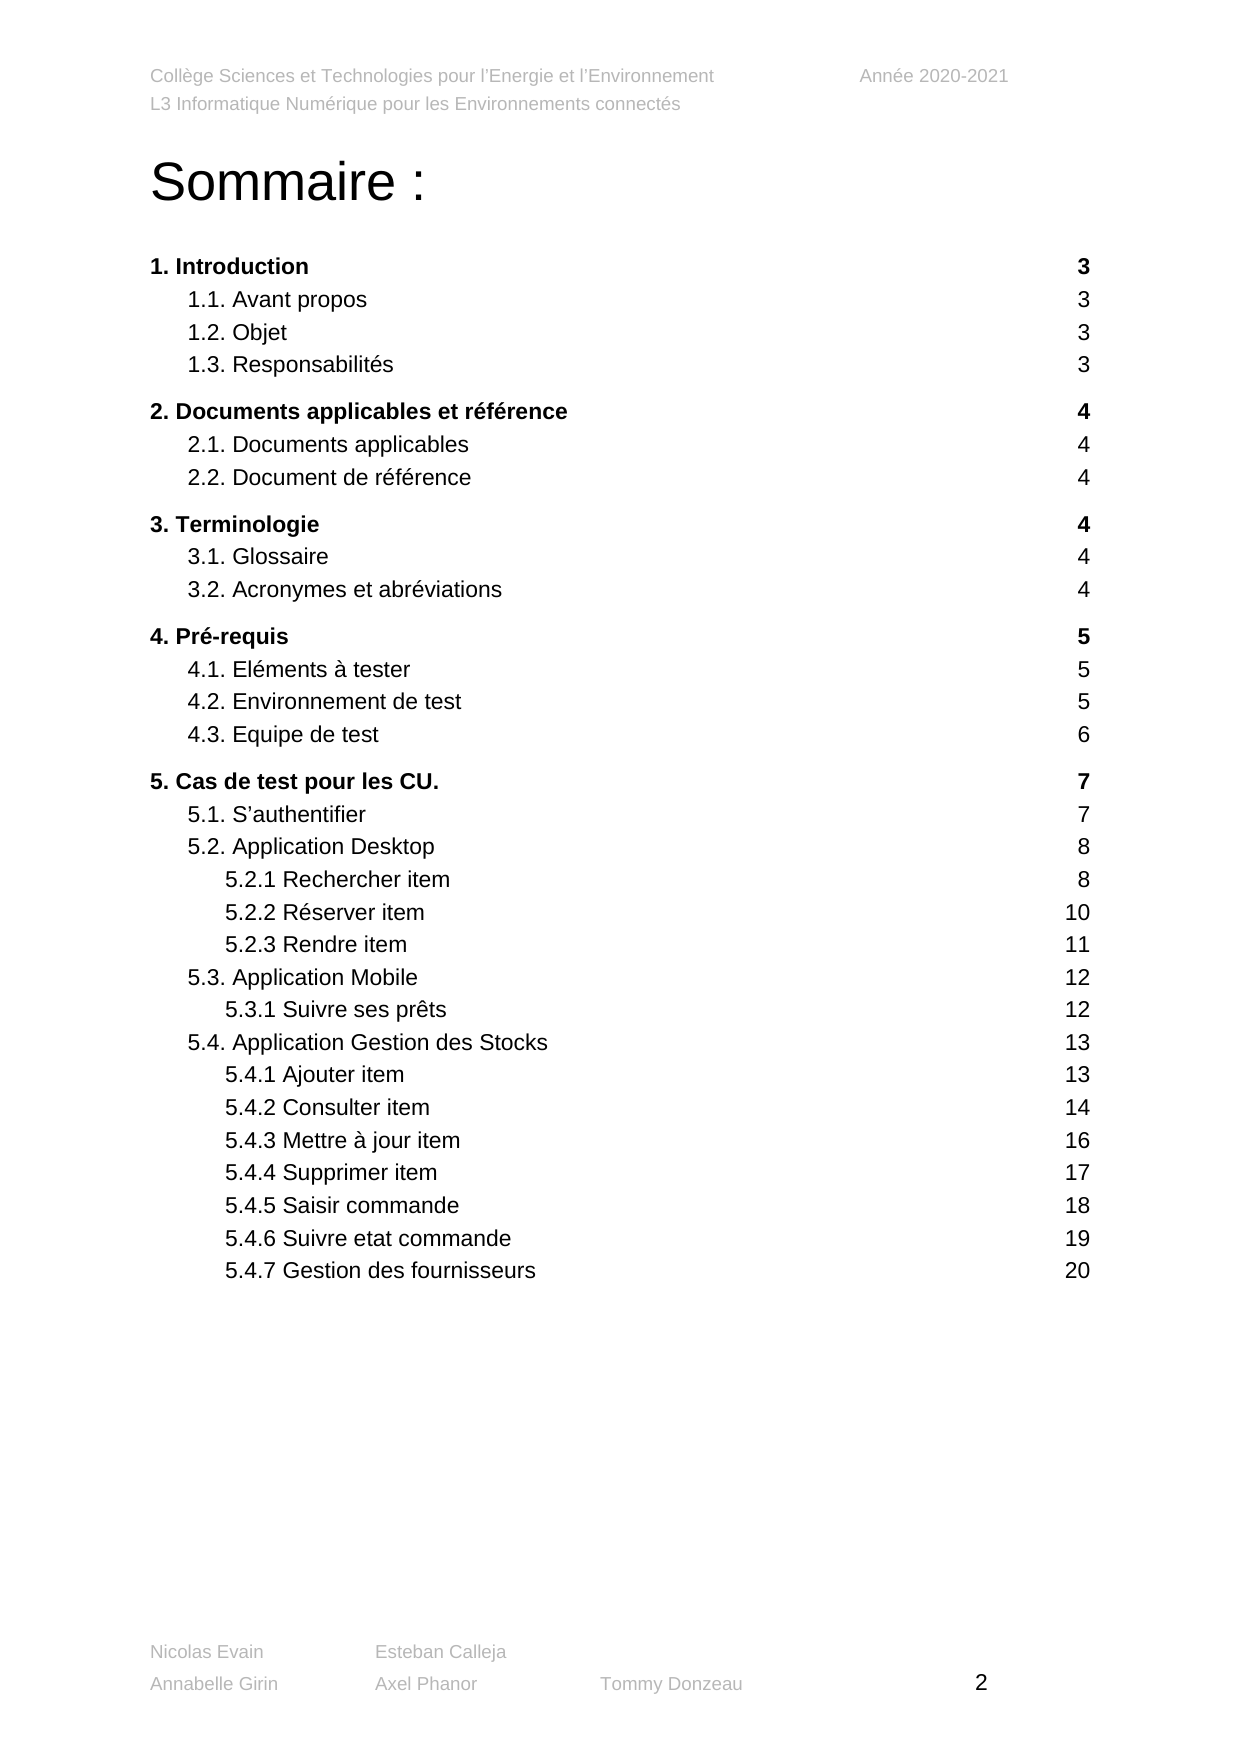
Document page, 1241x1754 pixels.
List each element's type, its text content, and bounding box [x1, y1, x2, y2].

title Sommaire : [150, 150, 1090, 212]
